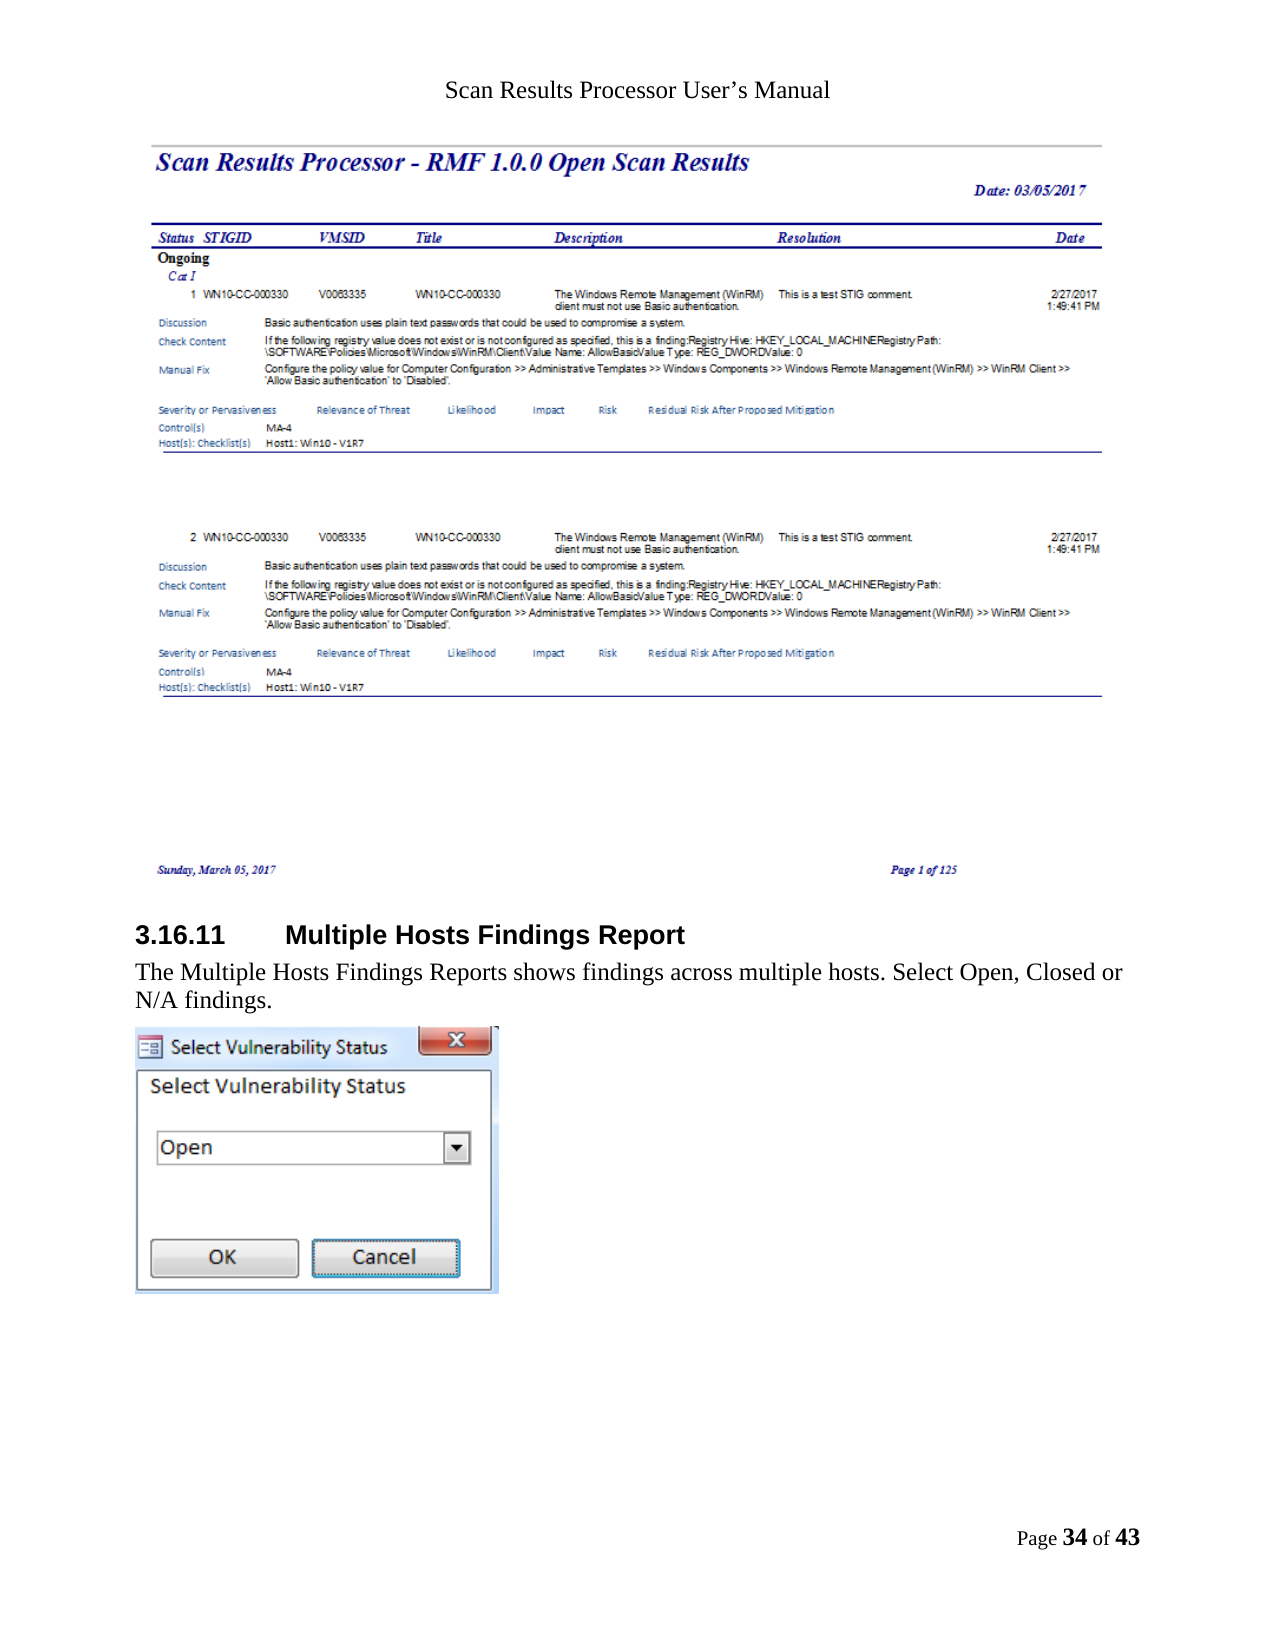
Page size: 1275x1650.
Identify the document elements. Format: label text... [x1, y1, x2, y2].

subtitle Multiple Hosts Findings Report [135, 919, 1140, 950]
text The Multiple Hosts Findings Reports shows findings across multiple hosts. Select Open, Closed or N/A findings. [135, 957, 1140, 1014]
picture [135, 120, 1140, 894]
picture [135, 1026, 499, 1294]
